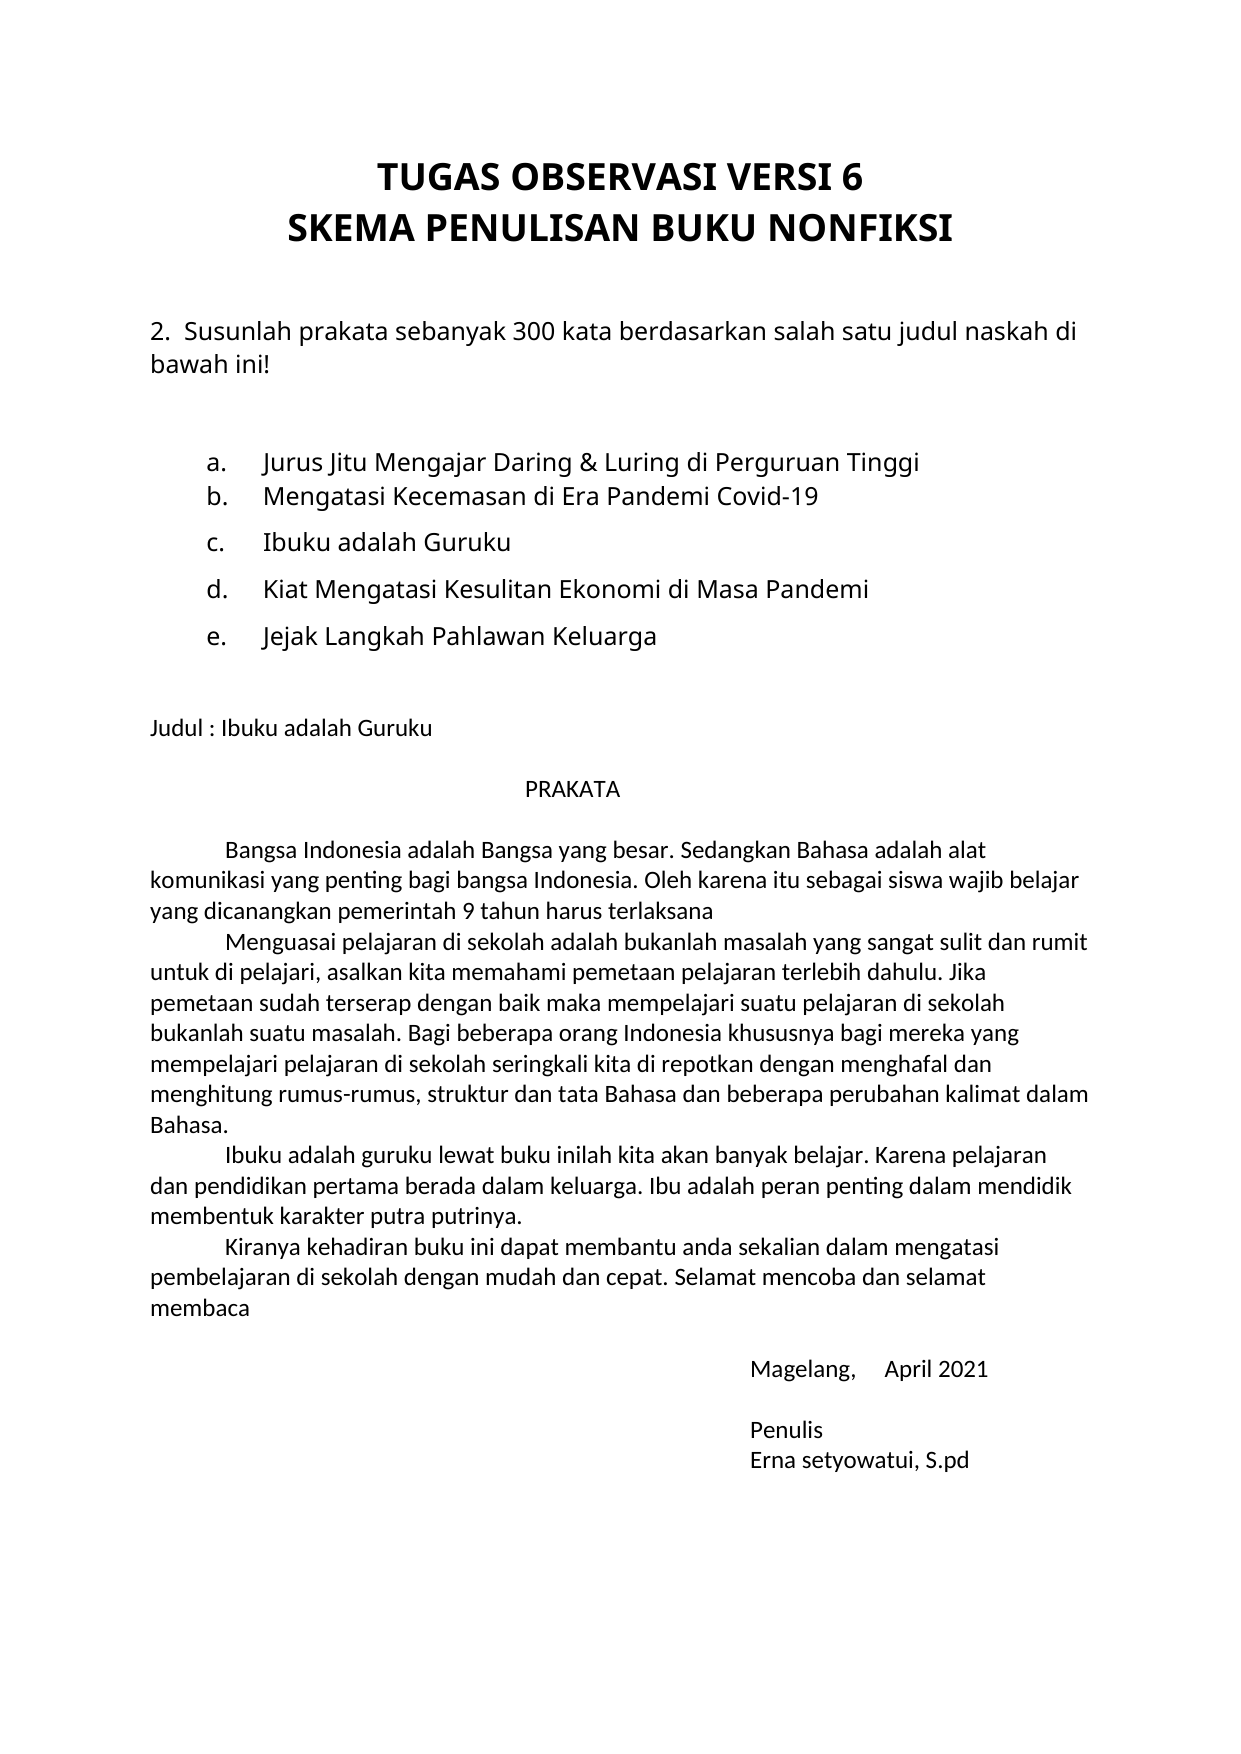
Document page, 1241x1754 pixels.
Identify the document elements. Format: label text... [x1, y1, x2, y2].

list Jejak Langkah Pahlawan Keluarga [206, 618, 1090, 652]
text Ibuku adalah guruku lewat buku inilah kita akan banyak belajar. Karena pelajaran dan pendidikan pertama berada dalam keluarga. Ibu adalah peran penting dalam mendidik membentuk karakter putra putrinya. [150, 1139, 1090, 1231]
text Kiranya kehadiran buku ini dapat membantu anda sekalian dalam mengatasi pembelajaran di sekolah dengan mudah dan cepat. Selamat mencoba dan selamat membaca [150, 1231, 1090, 1322]
text Erna setyowatui, S.pd [150, 1444, 1090, 1475]
text Menguasai pelajaran di sekolah adalah bukanlah masalah yang sangat sulit dan rumit untuk di pelajari, asalkan kita memahami pemetaan pelajaran terlebih dahulu. Jika pemetaan sudah terserap dengan baik maka mempelajari suatu pelajaran di sekolah bukanlah suatu masalah. Bagi beberapa orang Indonesia khususnya bagi mereka yang mempelajari pelajaran di sekolah seringkali kita di repotkan dengan menghafal dan menghitung rumus-rumus, struktur dan tata Bahasa dan beberapa perubahan kalimat dalam Bahasa. [150, 926, 1090, 1139]
text SKEMA PENULISAN BUKU NONFIKSI [150, 201, 1090, 252]
text Magelang, April 2021 [150, 1353, 1090, 1383]
list Mengatasi Kecemasan di Era Pandemi Covid-19 [206, 478, 1090, 513]
text Bangsa Indonesia adalah Bangsa yang besar. Sedangkan Bahasa adalah alat komunikasi yang penting bagi bangsa Indonesia. Oleh karena itu sebagai siswa wajib belajar yang dicanangkan pemerintah 9 tahun harus terlaksana [150, 834, 1090, 926]
text 2. Susunlah prakata sebanyak 300 kata berdasarkan salah satu judul naskah di bawah ini! [150, 313, 1090, 381]
list Ibuku adalah Guruku [206, 525, 1090, 559]
text PRAKATA [150, 773, 1090, 803]
text TUGAS OBSERVASI VERSI 6 [150, 150, 1090, 201]
text Judul : Ibuku adalah Guruku [150, 712, 1090, 742]
text Penulis [150, 1414, 1090, 1444]
list Kiat Mengatasi Kesulitan Ekonomi di Masa Pandemi [206, 572, 1090, 606]
list Jurus Jitu Mengajar Daring & Luring di Perguruan Tinggi [206, 444, 1090, 478]
